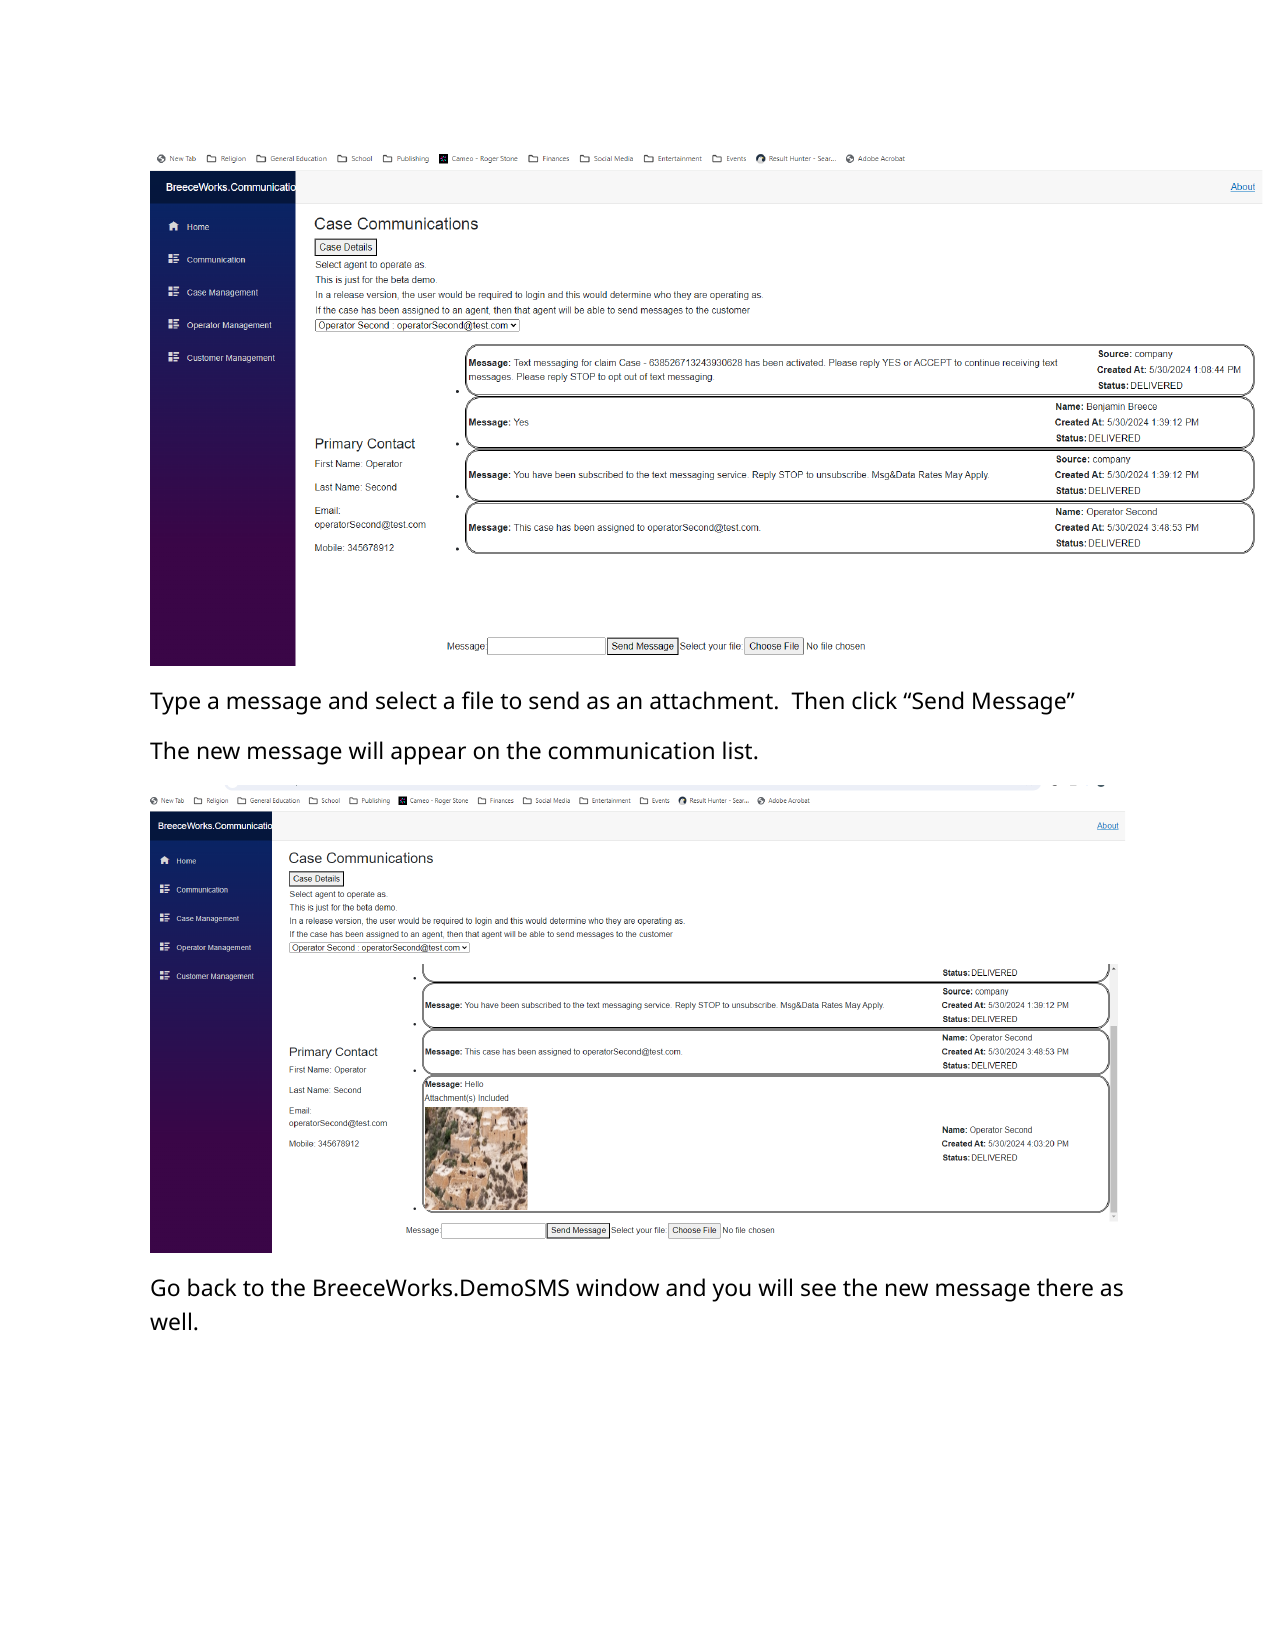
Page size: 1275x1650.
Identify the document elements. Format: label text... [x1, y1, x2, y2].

text Type a message and select a file to send as an attachment. Then click “Send Message” [150, 685, 1125, 716]
text The new message will appear on the communication list. [150, 735, 1125, 766]
picture [150, 150, 1263, 666]
text Go back to the BreeceWorks.DemoSMS window and you will see the new message there as well. [150, 1272, 1125, 1337]
picture [150, 785, 1125, 1253]
